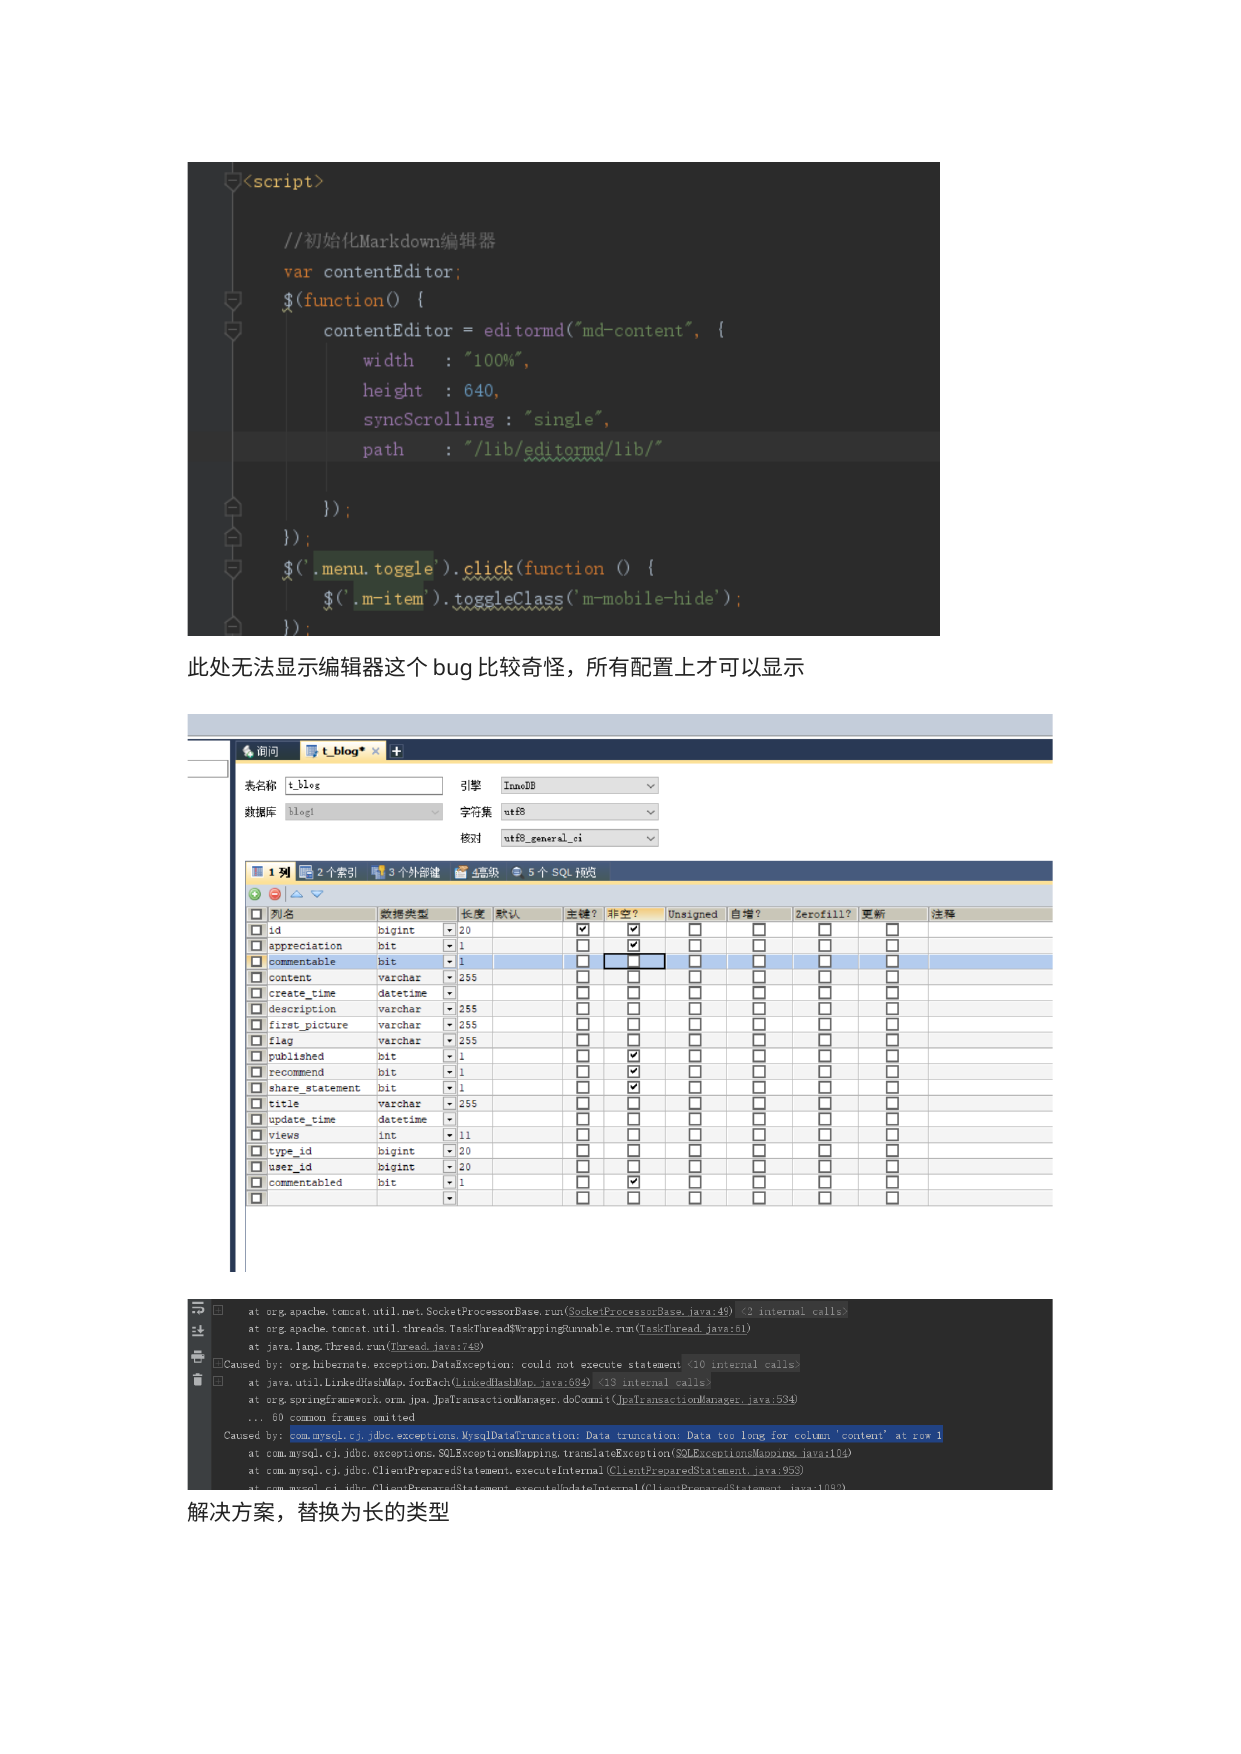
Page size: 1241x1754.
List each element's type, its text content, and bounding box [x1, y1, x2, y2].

text 此处无法显示编辑器这个bug比较奇怪，所有配置上才可以显示 [187, 649, 1053, 682]
text 解决方案，替换为长的类型 [187, 1494, 1053, 1527]
picture [187, 714, 1053, 1272]
picture [187, 1299, 1053, 1490]
picture [187, 162, 940, 636]
